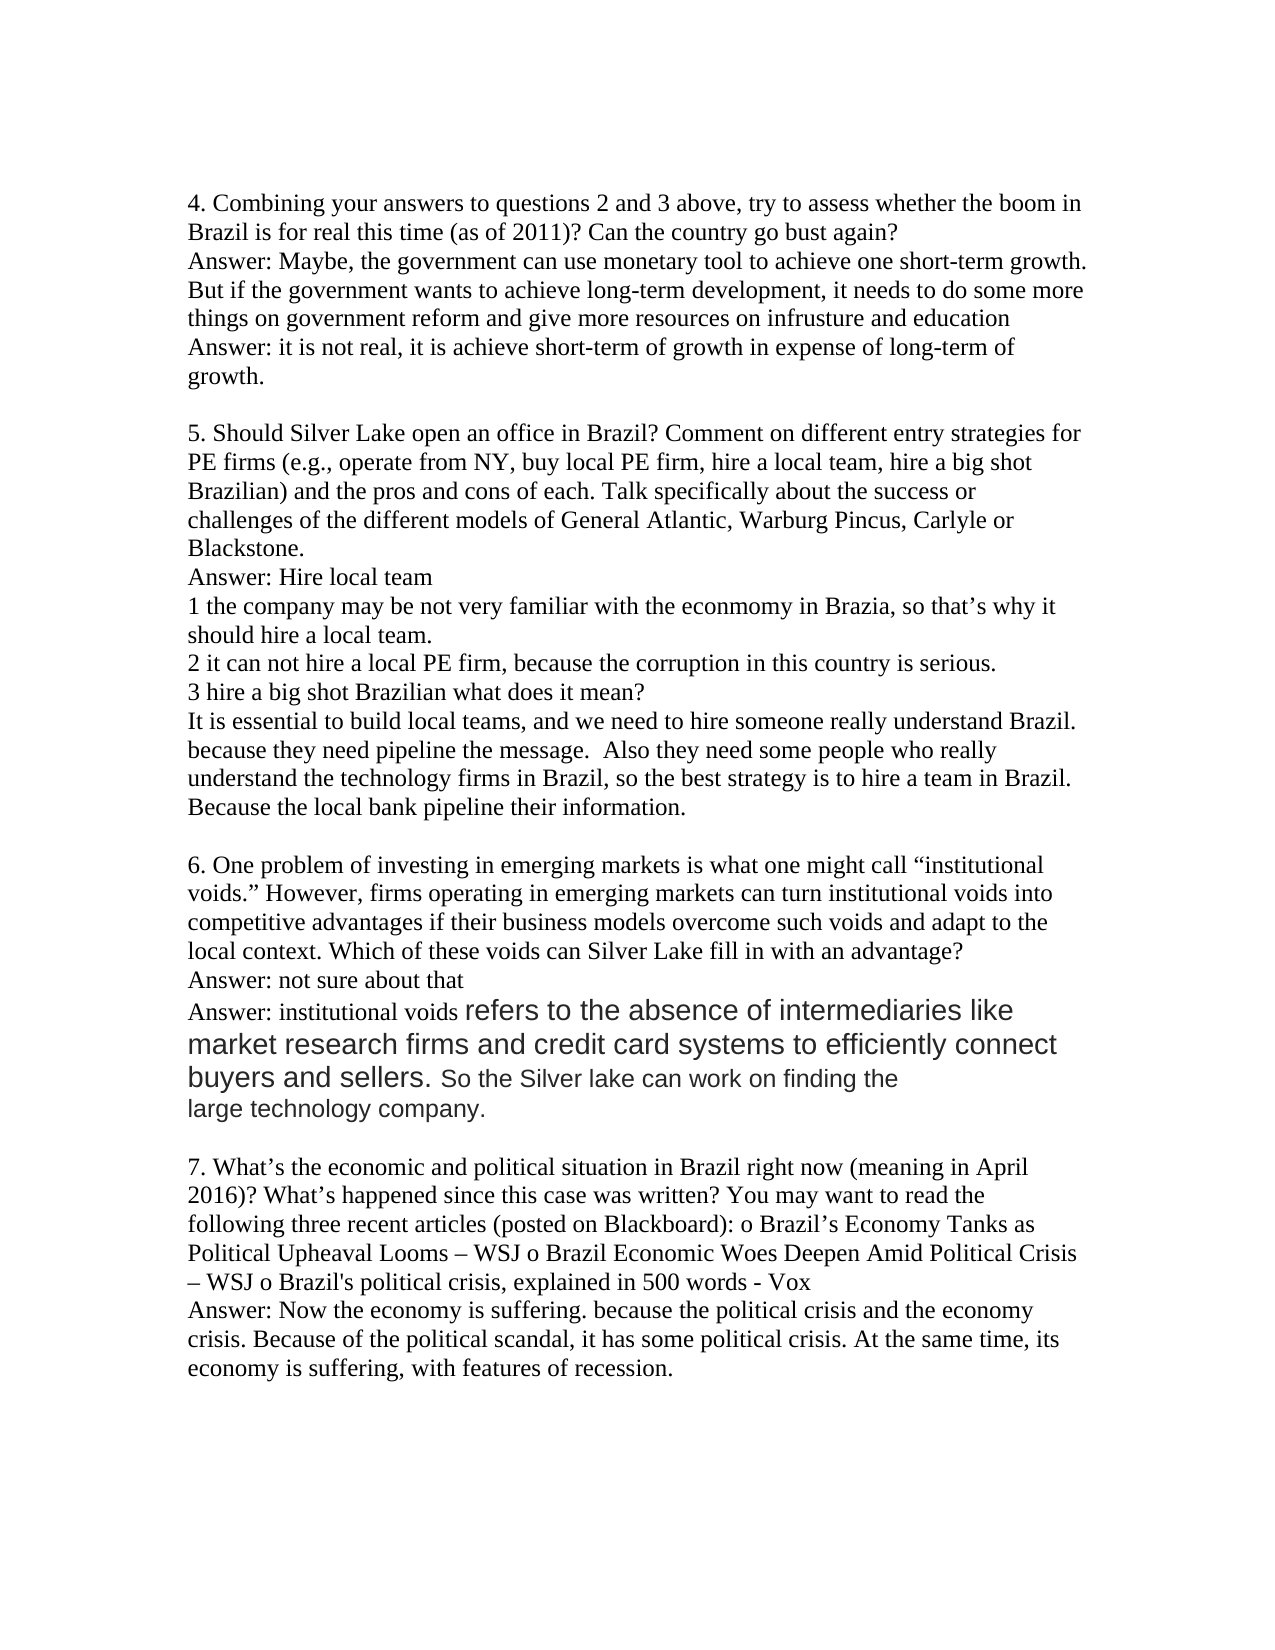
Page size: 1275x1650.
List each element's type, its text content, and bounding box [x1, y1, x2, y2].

text Answer: institutional voids refers to the absence of intermediaries like market research firms and credit card systems to efficiently connect buyers and sellers. So the Silver lake can work on finding the large technology company. [187, 993, 1087, 1123]
text 5. Should Silver Lake open an office in Brazil? Comment on different entry strategies for PE firms (e.g., operate from NY, buy local PE firm, hire a local team, hire a big shot Brazilian) and the pros and cons of each. Talk specifically about the success or challenges of the different models of General Atlantic, Warburg Pincus, Carlyle or Blackstone. [187, 418, 1087, 562]
text 3 hire a big shot Brazilian what does it mean? [187, 677, 1087, 706]
text because they need pipeline the message. Also they need some people who really understand the technology firms in Brazil, so the best strategy is to hire a team in Brazil. Because the local bank pipeline their information. [187, 735, 1087, 821]
text 6. One problem of investing in emerging markets is what one might call “institutional voids.” However, firms operating in emerging markets can turn institutional voids into competitive advantages if their business models overcome such voids and adapt to the local context. Which of these voids can Silver Lake fill in with an advantage? [187, 850, 1087, 965]
text 4. Combining your answers to questions 2 and 3 above, try to assess whether the boom in Brazil is for real this time (as of 2011)? Can the country go bust again? [187, 188, 1087, 246]
text 2 it can not hire a local PE firm, because the corruption in this country is serious. [187, 648, 1087, 677]
text Answer: Hire local team [187, 562, 1087, 591]
text Answer: Maybe, the government can use monetary tool to achieve one short-term growth. But if the government wants to achieve long-term development, it needs to do some more things on government reform and give more resources on infrusture and education [187, 246, 1087, 332]
text Answer: Now the economy is suffering. because the political crisis and the economy crisis. Because of the political scandal, it has some political crisis. At the same time, its economy is suffering, with features of recession. [187, 1295, 1087, 1382]
text It is essential to build local teams, and we need to hire someone really understand Brazil. [187, 706, 1087, 735]
text 1 the company may be not very familiar with the econmomy in Brazia, so that’s why it should hire a local team. [187, 591, 1087, 648]
text 7. What’s the economic and political situation in Brazil right now (meaning in April 2016)? What’s happened since this case was written? You may want to read the following three recent articles (posted on Blackboard): o Brazil’s Economy Tanks as Political Upheaval Looms – WSJ o Brazil Economic Woes Deepen Amid Political Crisis – WSJ o Brazil's political crisis, explained in 500 words - Vox [187, 1152, 1087, 1295]
text Answer: it is not real, it is achieve short-term of growth in expense of long-term of growth. [187, 332, 1087, 390]
text Answer: not sure about that [187, 965, 1087, 993]
